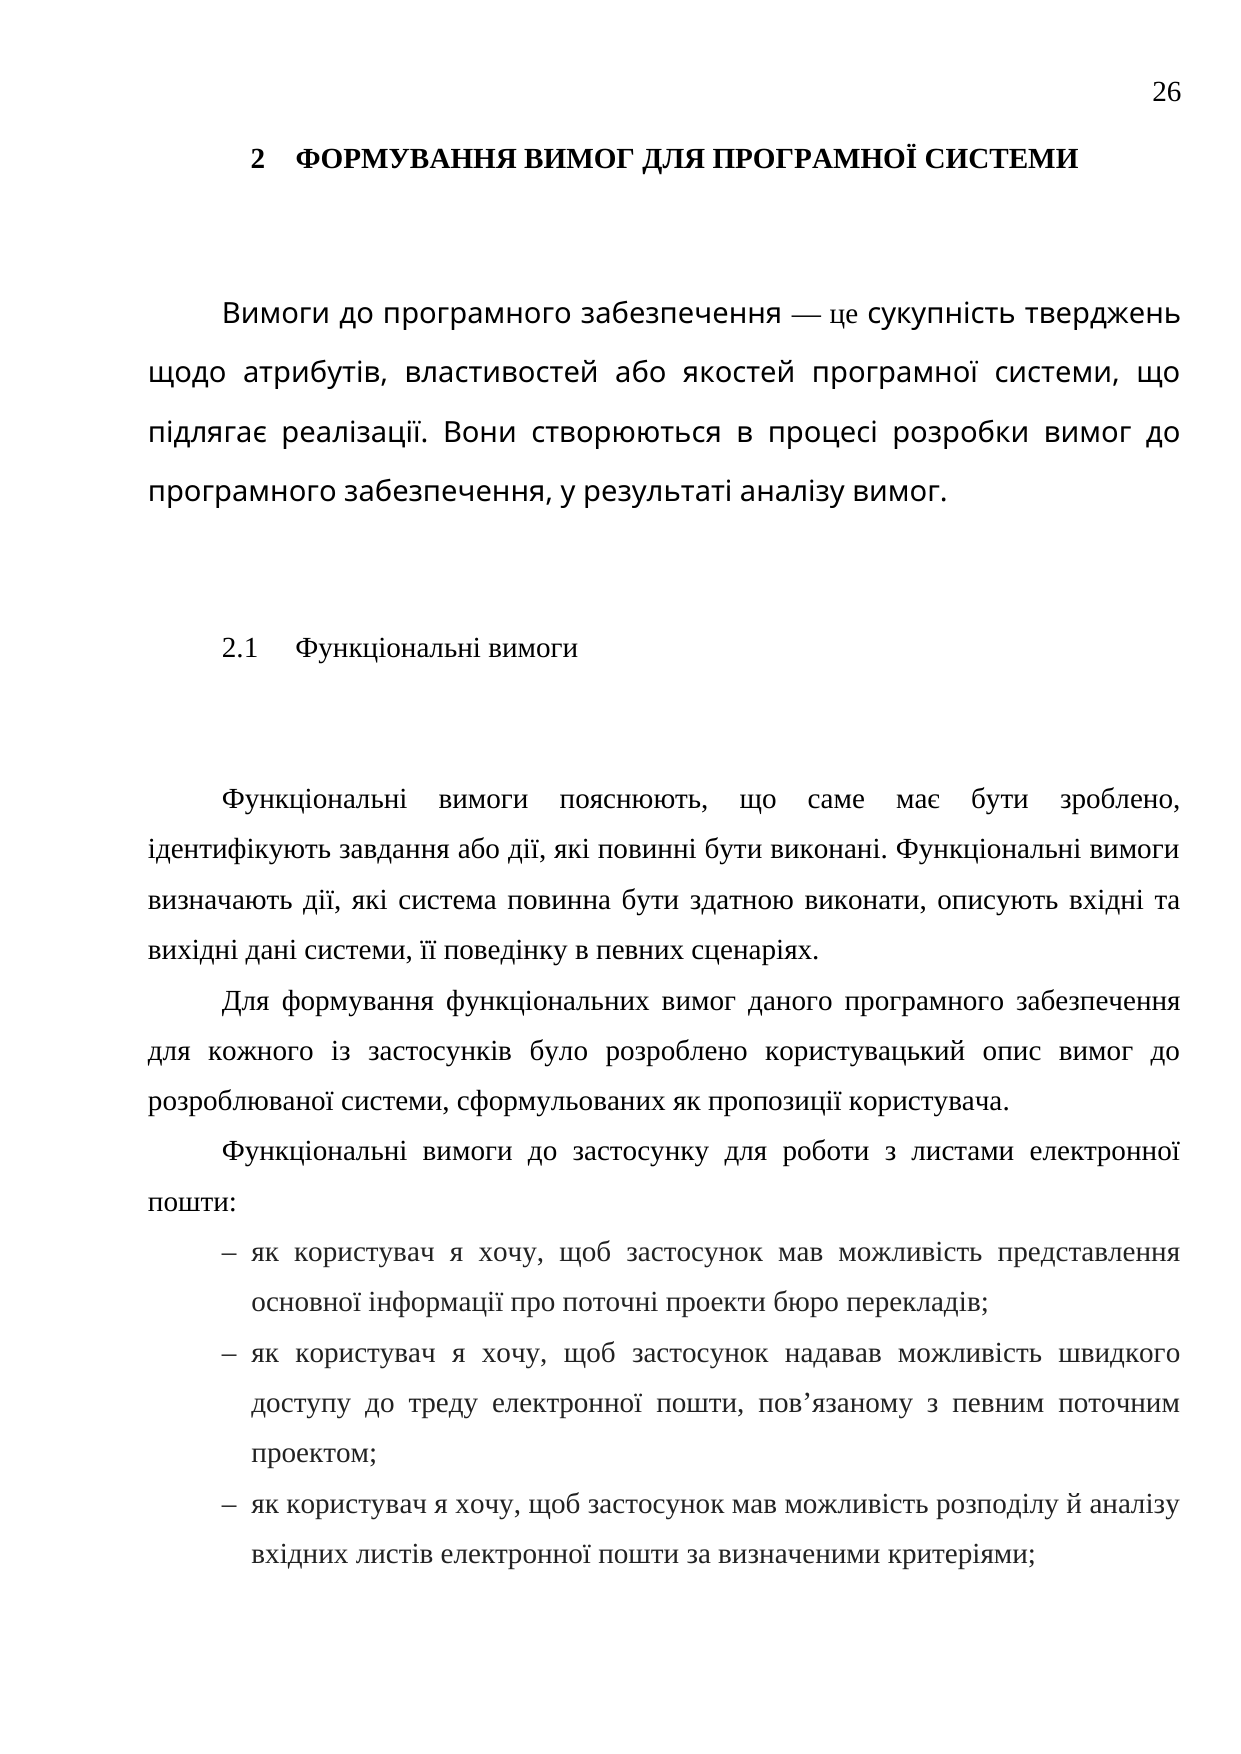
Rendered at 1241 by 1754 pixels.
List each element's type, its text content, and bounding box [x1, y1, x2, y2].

subtitle Функціональні вимоги [148, 630, 1181, 664]
subtitle Формування вимог для програмної системи [148, 141, 1181, 174]
text Функціональні вимоги пояснюють, що саме має бути зроблено, ідентифікують завдання або дії, які повинні бути виконані. Функціональні вимоги визначають дії, які система повинна бути здатною виконати, описують вхідні та вихідні дані системи, її поведінку в певних сценаріях. [148, 781, 1181, 966]
text Функціональні вимоги до застосунку для роботи з листами електронної пошти: [148, 1133, 1181, 1217]
list як користувач я хочу, щоб застосунок мав можливість розподілу й аналізу вхідних листів електронної пошти за визначеними критеріями; [222, 1486, 1181, 1569]
list як користувач я хочу, щоб застосунок надавав можливість швидкого доступу до треду електронної пошти, пов’язаному з певним поточним проектом; [222, 1335, 1181, 1469]
text Вимоги до програмного забезпечення — це сукупність тверджень щодо атрибутів, властивостей або якостей програмної системи, що підлягає реалізації. Вони створюються в процесі розробки вимог до програмного забезпечення, у результаті аналізу вимог. [148, 292, 1181, 510]
text Для формування функціональних вимог даного програмного забезпечення для кожного із застосунків було розроблено користувацький опис вимог до розроблюваної системи, сформульованих як пропозиції користувача. [148, 983, 1181, 1117]
list як користувач я хочу, щоб застосунок мав можливість представлення основної інформації про поточні проекти бюро перекладів; [222, 1234, 1181, 1318]
